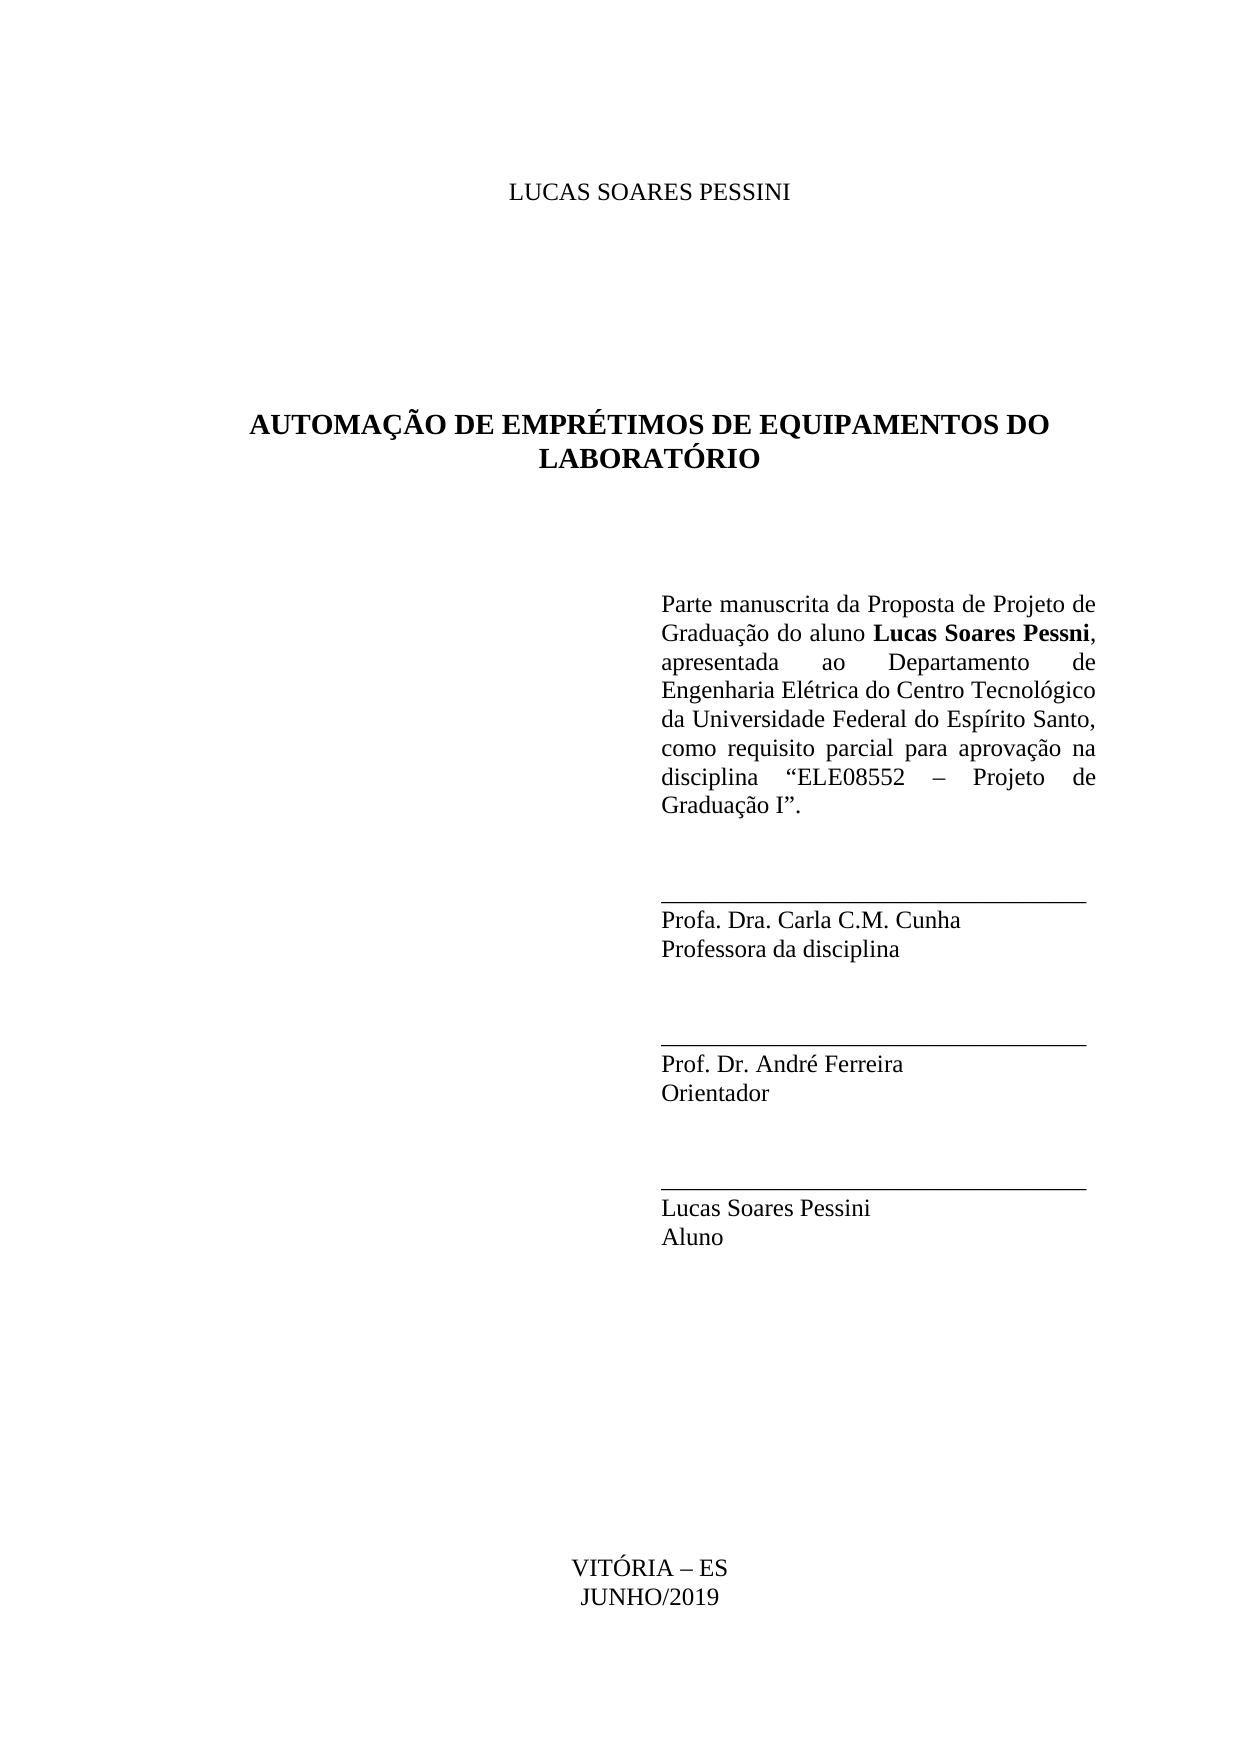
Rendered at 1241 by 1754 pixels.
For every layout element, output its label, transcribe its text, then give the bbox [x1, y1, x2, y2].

table_cell VITÓRIA – ES JUNHO/2019 [177, 1491, 1122, 1610]
table_header lUCAS SOARES pESSINI Automação de Emprétimos de Equipamentos do Laboratório Parte manuscrita da Proposta de Projeto de Graduação do aluno Lucas Soares Pessni, apresentada ao Departamento de Engenharia Elétrica do Centro Tecnológico da Universidade Federal do Espírito Santo, como requisito parcial para aprovação na disciplina “ELE08552 – Projeto de Graduação I”. __________________________________ Profa. Dra. Carla C.M. Cunha Professora da disciplina __________________________________ Prof. Dr. André Ferreira Orientador __________________________________ Lucas Soares Pessini Aluno [177, 177, 1122, 1491]
